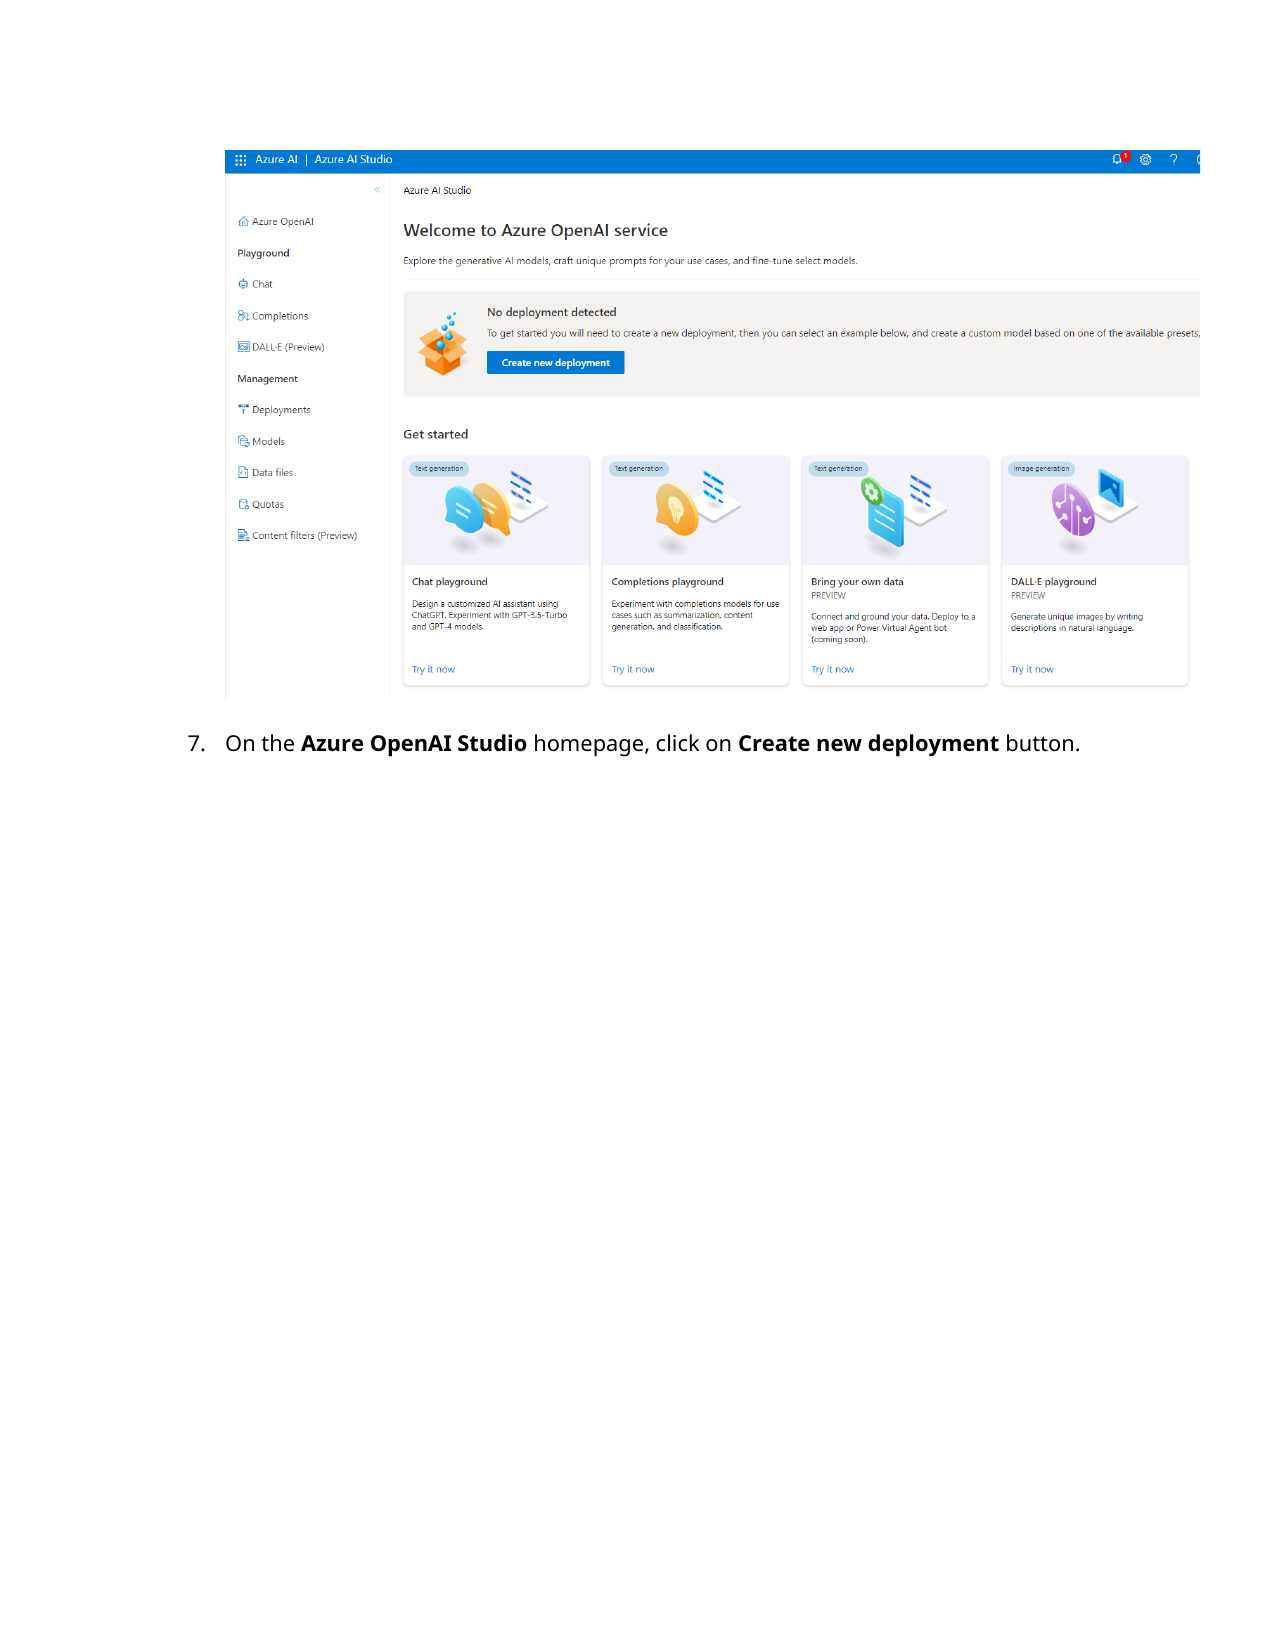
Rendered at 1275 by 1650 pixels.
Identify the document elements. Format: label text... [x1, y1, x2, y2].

picture [225, 150, 1200, 699]
list On the Azure OpenAI Studio homepage, click on Create new deployment button. [187, 728, 1125, 758]
